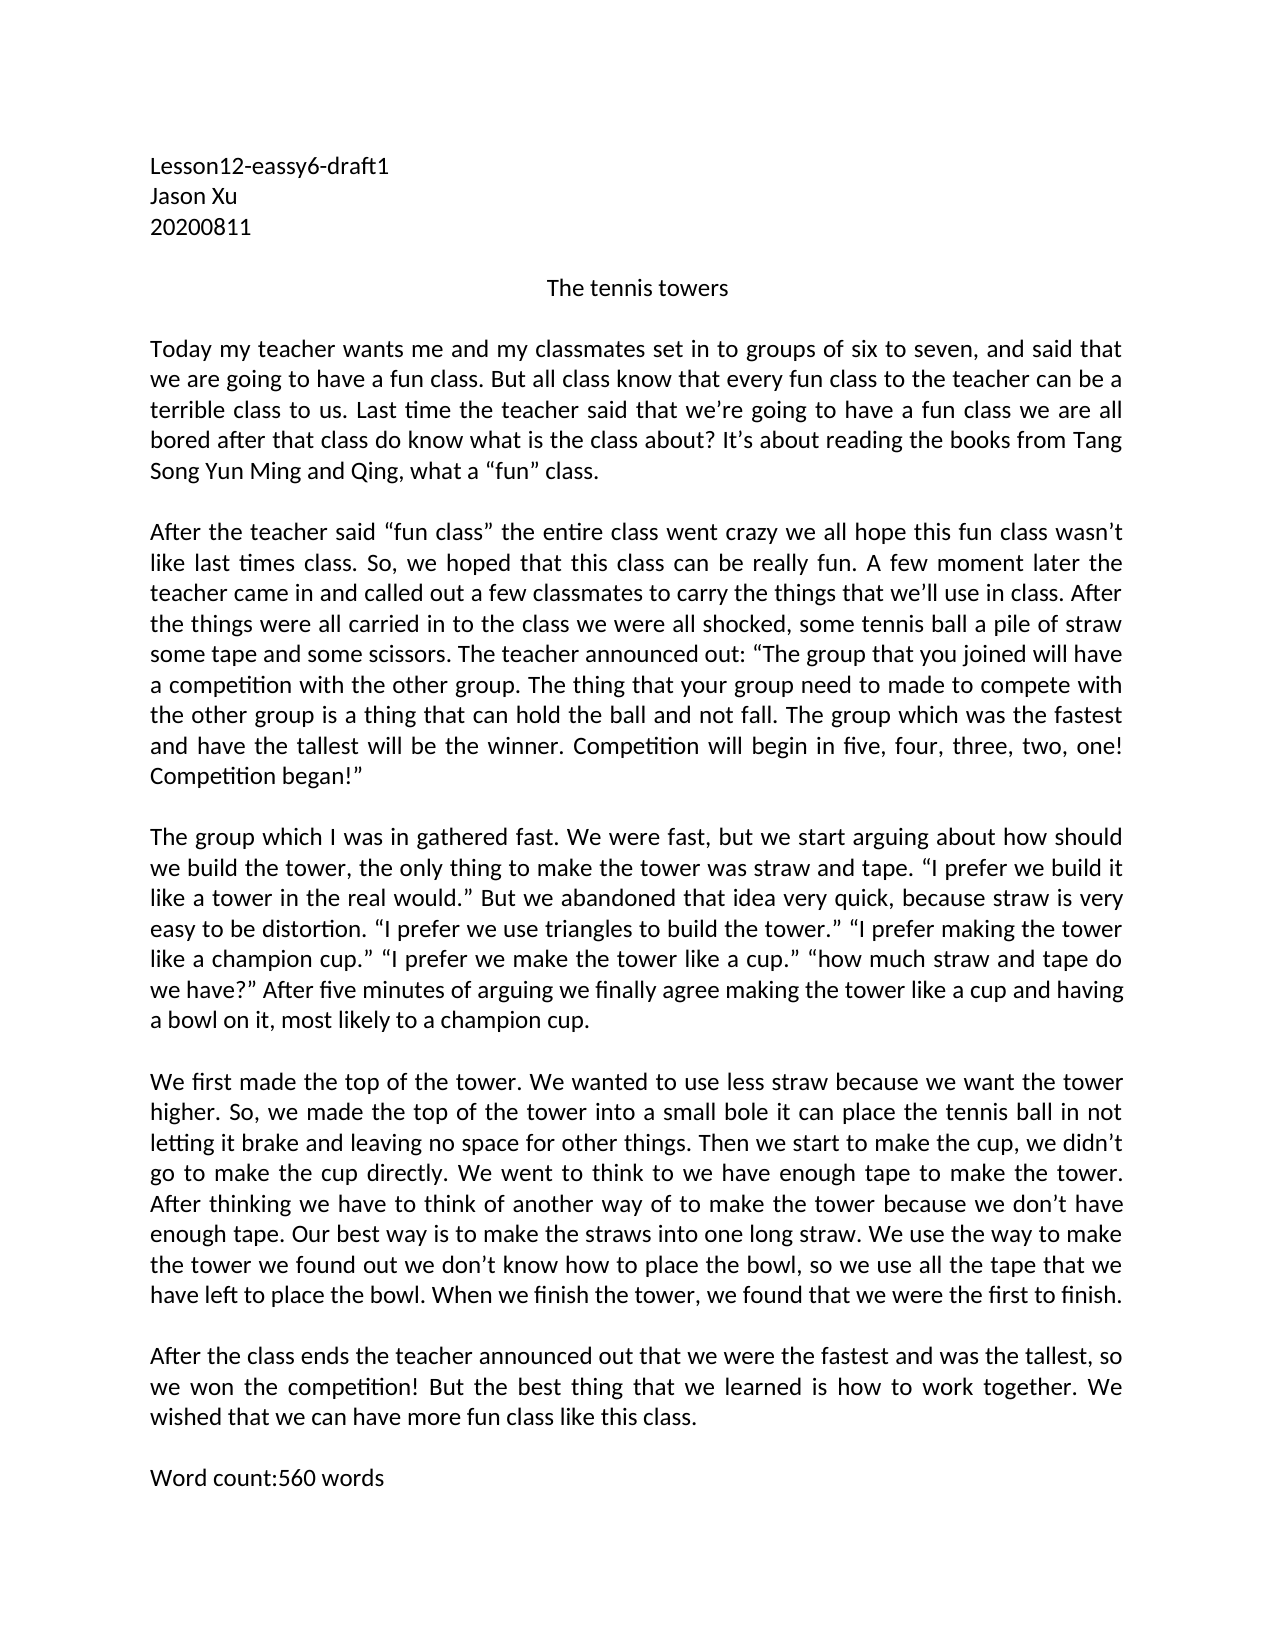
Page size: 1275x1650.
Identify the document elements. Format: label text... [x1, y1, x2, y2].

text The tennis towers [150, 272, 1125, 303]
text Jason Xu [150, 181, 1125, 211]
text The group which I was in gathered fast. We were fast, but we start arguing about how should we build the tower, the only thing to make the tower was straw and tape. “I prefer we build it like a tower in the real would.” But we abandoned that idea very quick, because straw is very easy to be distortion. “I prefer we use triangles to build the tower.” “I prefer making the tower like a champion cup.” “I prefer we make the tower like a cup.” “how much straw and tape do we have?” After five minutes of arguing we finally agree making the tower like a cup and having a bowl on it, most likely to a champion cup. [150, 821, 1125, 1035]
text After the class ends the teacher announced out that we were the fastest and was the tallest, so we won the competition! But the best thing that we learned is how to work together. We wished that we can have more fun class like this class. [150, 1340, 1125, 1432]
text Lesson12-eassy6-draft1 [150, 150, 1125, 181]
text We first made the top of the tower. We wanted to use less straw because we want the tower higher. So, we made the top of the tower into a small bole it can place the tennis ball in not letting it brake and leaving no space for other things. Then we start to make the cup, we didn’t go to make the cup directly. We went to think to we have enough tape to make the tower. After thinking we have to think of another way of to make the tower because we don’t have enough tape. Our best way is to make the straws into one long straw. We use the way to make the tower we found out we don’t know how to place the bowl, so we use all the tape that we have left to place the bowl. When we finish the tower, we found that we were the first to finish. [150, 1066, 1125, 1310]
text 20200811 [150, 211, 1125, 242]
text Today my teacher wants me and my classmates set in to groups of six to seven, and said that we are going to have a fun class. But all class know that every fun class to the teacher can be a terrible class to us. Last time the teacher said that we’re going to have a fun class we are all bored after that class do know what is the class about? It’s about reading the books from Tang Song Yun Ming and Qing, what a “fun” class. [150, 333, 1125, 486]
text After the teacher said “fun class” the entire class went crazy we all hope this fun class wasn’t like last times class. So, we hoped that this class can be really fun. A few moment later the teacher came in and called out a few classmates to carry the things that we’ll use in class. After the things were all carried in to the class we were all shocked, some tennis ball a pile of straw some tape and some scissors. The teacher announced out: “The group that you joined will have a competition with the other group. The thing that your group need to made to compete with the other group is a thing that can hold the ball and not fall. The group which was the fastest and have the tallest will be the winner. Competition will begin in five, four, three, two, one! Competition began!” [150, 516, 1125, 791]
text Word count:560 words [150, 1462, 1125, 1493]
